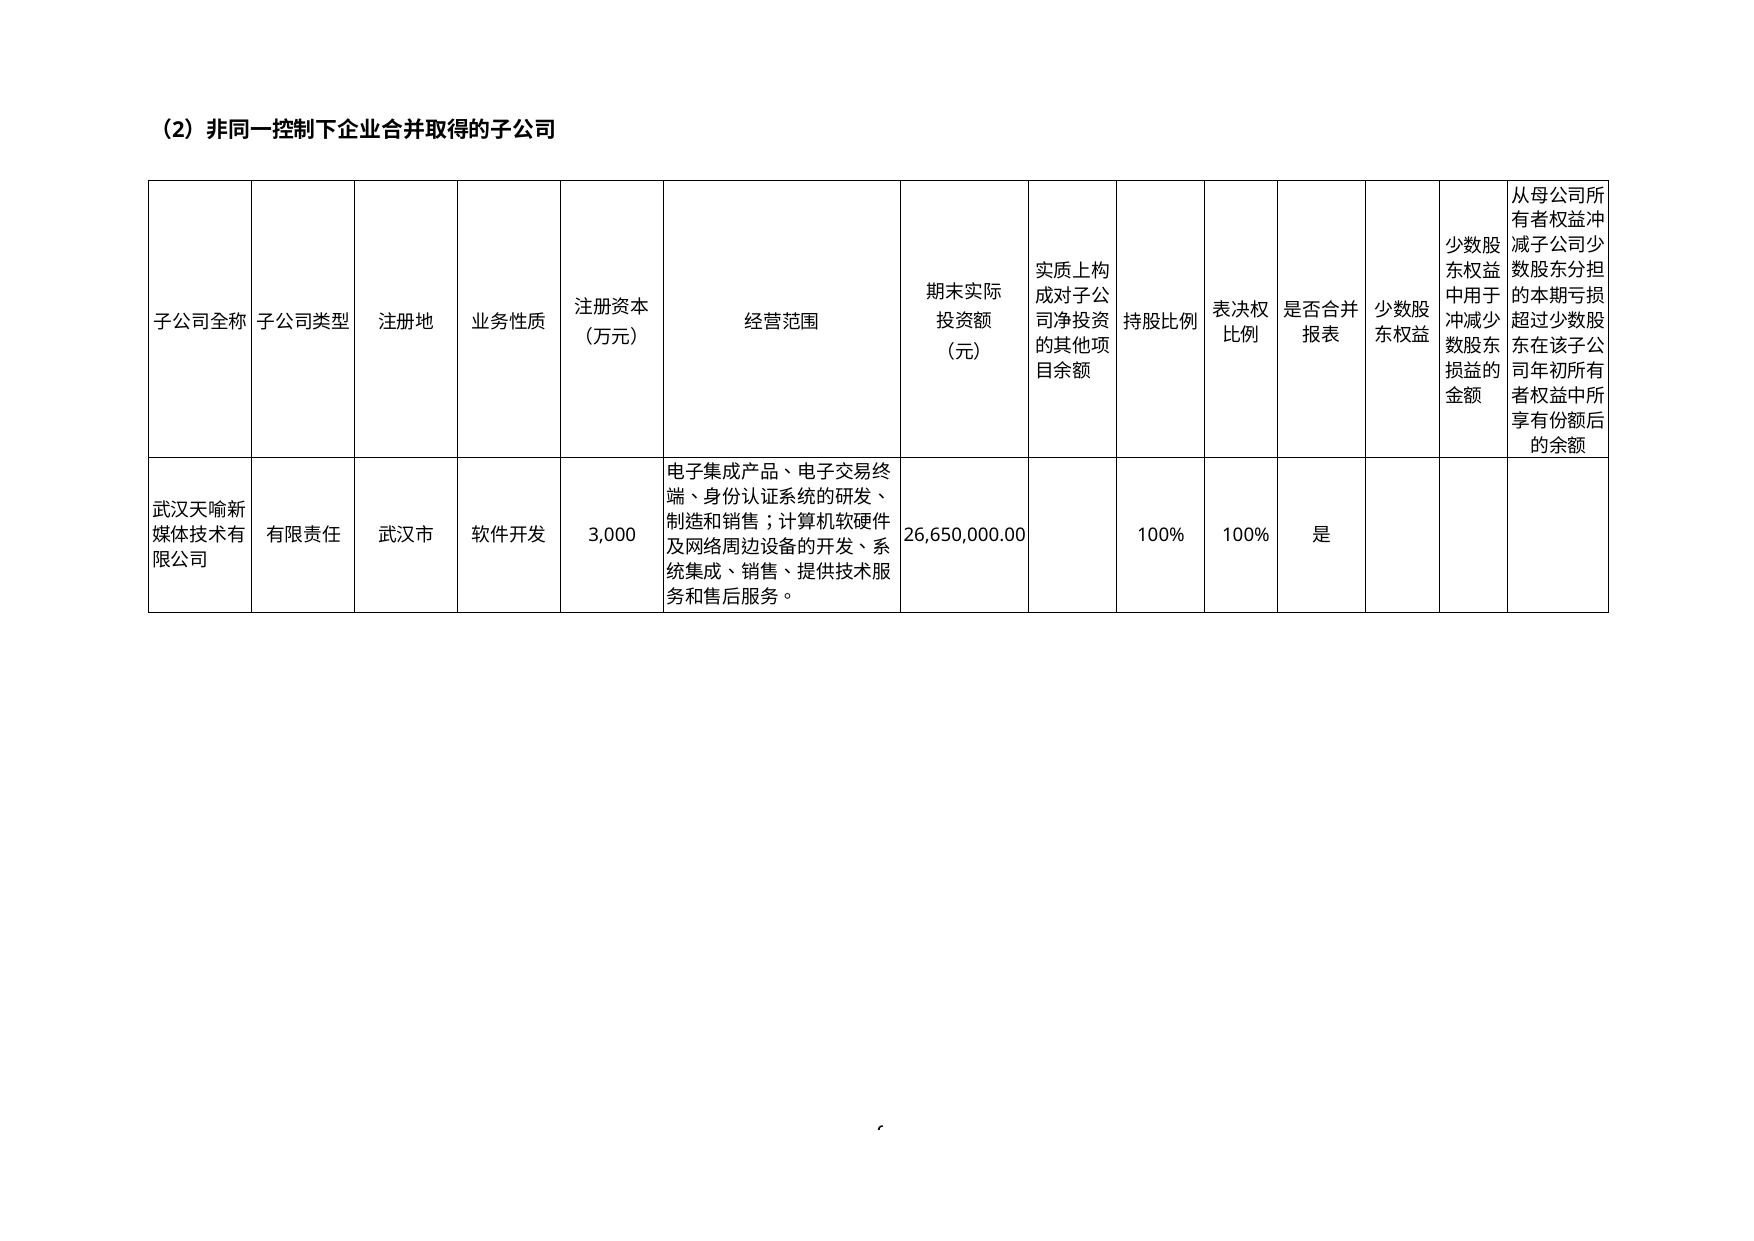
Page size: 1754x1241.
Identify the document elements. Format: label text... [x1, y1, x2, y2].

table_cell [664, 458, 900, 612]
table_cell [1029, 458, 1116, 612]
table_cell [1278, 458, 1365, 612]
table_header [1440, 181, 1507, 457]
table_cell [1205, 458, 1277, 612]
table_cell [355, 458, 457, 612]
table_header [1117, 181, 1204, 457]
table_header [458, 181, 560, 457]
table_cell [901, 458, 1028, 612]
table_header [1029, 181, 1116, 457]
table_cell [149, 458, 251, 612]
subtitle （2）非同一控制下企业合并取得的子公司 [150, 114, 1623, 144]
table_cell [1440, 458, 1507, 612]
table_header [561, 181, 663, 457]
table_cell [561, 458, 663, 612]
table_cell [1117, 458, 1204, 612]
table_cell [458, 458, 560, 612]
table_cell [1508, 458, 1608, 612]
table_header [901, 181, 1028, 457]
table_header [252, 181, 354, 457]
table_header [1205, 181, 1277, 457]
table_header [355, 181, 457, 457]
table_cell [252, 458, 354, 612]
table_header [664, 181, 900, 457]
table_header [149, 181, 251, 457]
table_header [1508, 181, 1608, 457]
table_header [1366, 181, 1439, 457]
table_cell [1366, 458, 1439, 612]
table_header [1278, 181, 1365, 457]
